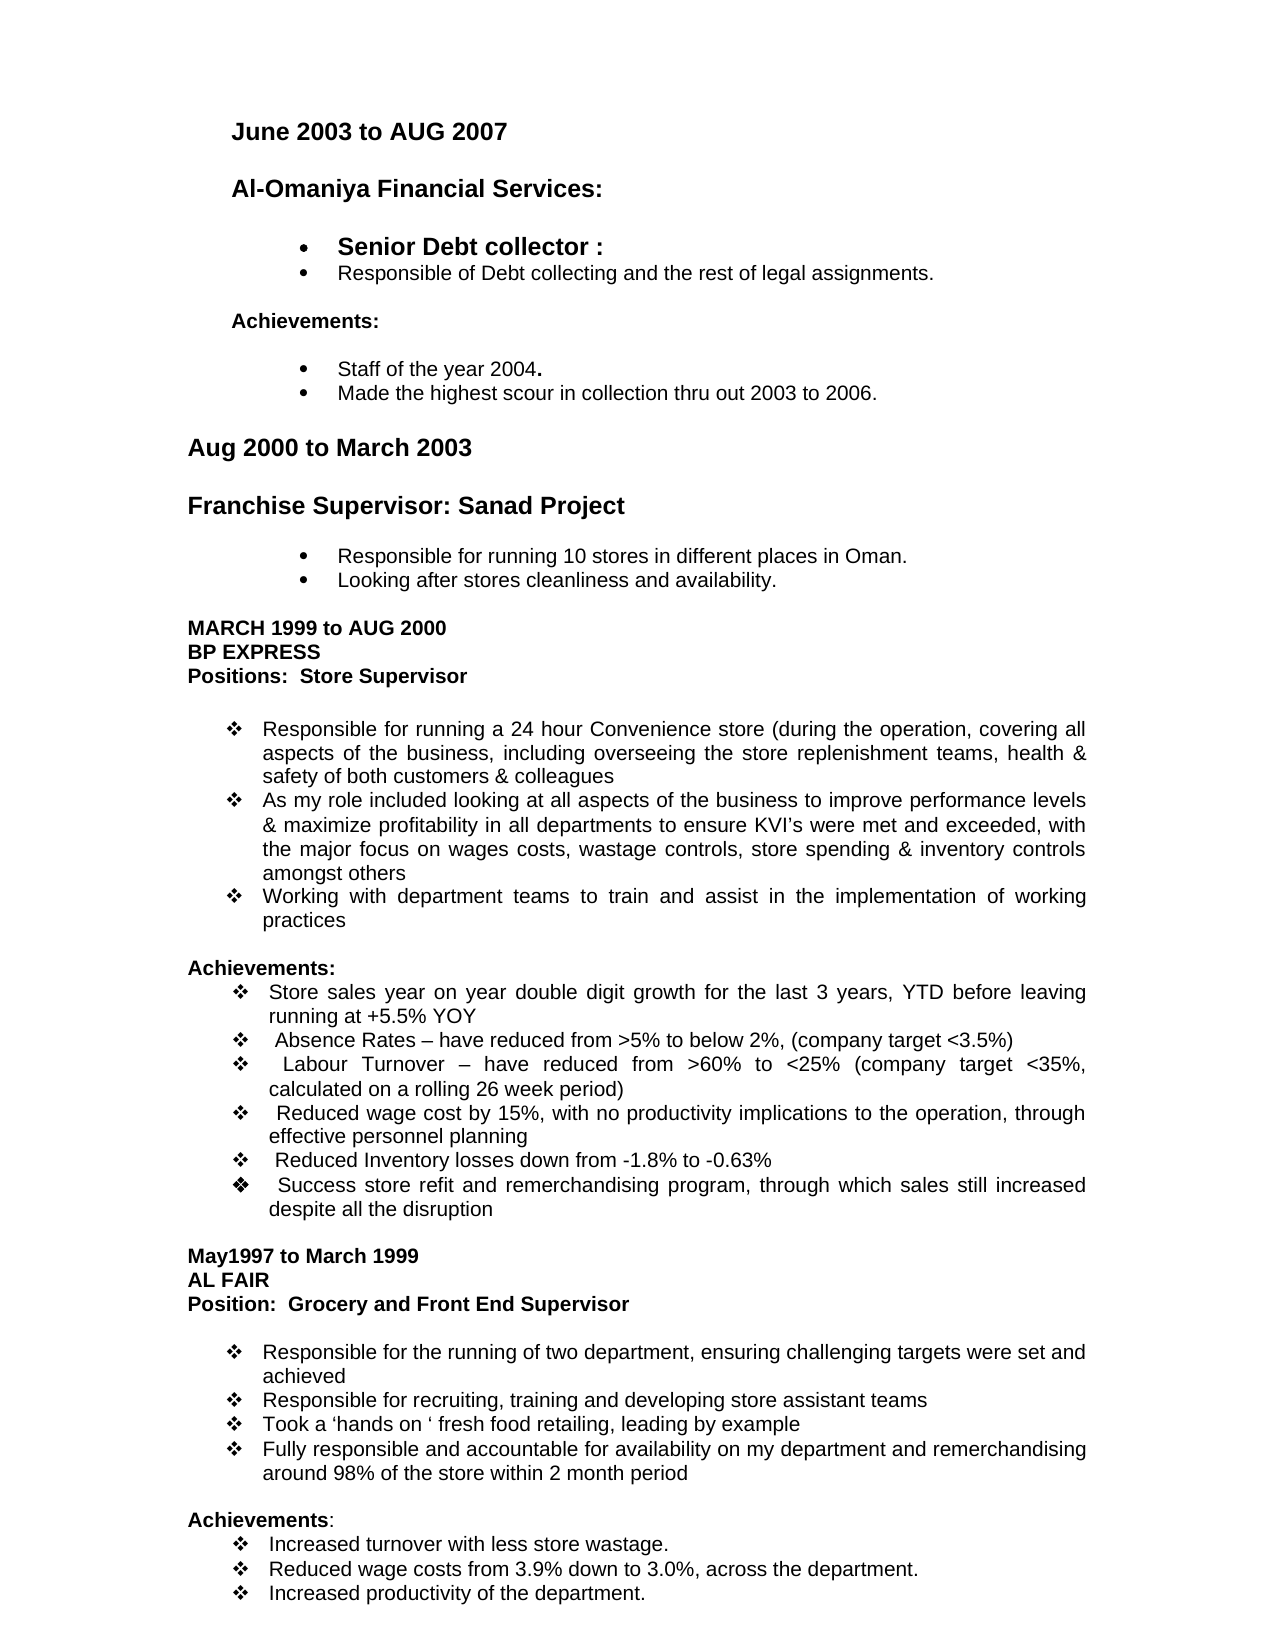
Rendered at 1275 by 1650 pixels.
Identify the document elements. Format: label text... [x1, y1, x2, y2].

text June 2003 to AUG 2007 [231, 117, 1087, 146]
text BP EXPRESS [187, 640, 1087, 664]
list Reduced wage costs from 3.9% down to 3.0%, across the department. [231, 1556, 1087, 1580]
text May1997 to March 1999 [187, 1244, 1087, 1268]
text AL FAIR [187, 1268, 1087, 1292]
list Reduced wage cost by 15%, with no productivity implications to the operation, through effective personnel planning [231, 1100, 1087, 1148]
list Responsible of Debt collecting and the rest of legal assignments. [300, 261, 1087, 285]
list Made the highest scour in collection thru out 2003 to 2006. [300, 381, 1087, 405]
list Absence Rates – have reduced from >5% to below 2%, (company target <3.5%) [231, 1028, 1087, 1052]
text Position: Grocery and Front End Supervisor [187, 1292, 1087, 1316]
list As my role included looking at all aspects of the business to improve performance levels & maximize profitability in all departments to ensure KVI’s were met and exceeded, with the major focus on wages costs, wastage controls, store spending & inventory controls amongst others [225, 788, 1087, 884]
list Staff of the year 2004. [300, 357, 1087, 381]
list Responsible for recruiting, training and developing store assistant teams [225, 1388, 1087, 1412]
text Achievements: [231, 309, 1087, 333]
list Responsible for running 10 stores in different places in Oman. [300, 544, 1087, 568]
list Responsible for running a 24 hour Convenience store (during the operation, covering all aspects of the business, including overseeing the store replenishment teams, health & safety of both customers & colleagues [225, 716, 1087, 788]
text MARCH 1999 to AUG 2000 [187, 616, 1087, 640]
list Store sales year on year double digit growth for the last 3 years, YTD before leaving running at +5.5% YOY [231, 980, 1087, 1028]
list Fully responsible and accountable for availability on my department and remerchandising around 98% of the store within 2 month period [225, 1436, 1087, 1484]
list Working with department teams to train and assist in the implementation of working practices [225, 884, 1087, 932]
text Al-Omaniya Financial Services: [231, 174, 1087, 203]
list Increased turnover with less store wastage. [231, 1532, 1087, 1556]
list Increased productivity of the department. [231, 1580, 1087, 1604]
list Success store refit and remerchandising program, through which sales still increased despite all the disruption [231, 1172, 1087, 1220]
list Looking after stores cleanliness and availability. [300, 568, 1087, 592]
text Positions: Store Supervisor [187, 664, 1087, 688]
text Achievements: [187, 956, 1087, 980]
text Achievements: [187, 1508, 1087, 1532]
list Reduced Inventory losses down from -1.8% to -0.63% [231, 1148, 1087, 1172]
list Labour Turnover – have reduced from >60% to <25% (company target <35%, calculated on a rolling 26 week period) [231, 1052, 1087, 1100]
text Franchise Supervisor: Sanad Project [187, 491, 1087, 520]
list Responsible for the running of two department, ensuring challenging targets were set and achieved [225, 1340, 1087, 1388]
list Took a ‘hands on ‘ fresh food retailing, leading by example [225, 1412, 1087, 1436]
list Senior Debt collector : [300, 232, 1087, 261]
text Aug 2000 to March 2003 [187, 433, 1087, 462]
